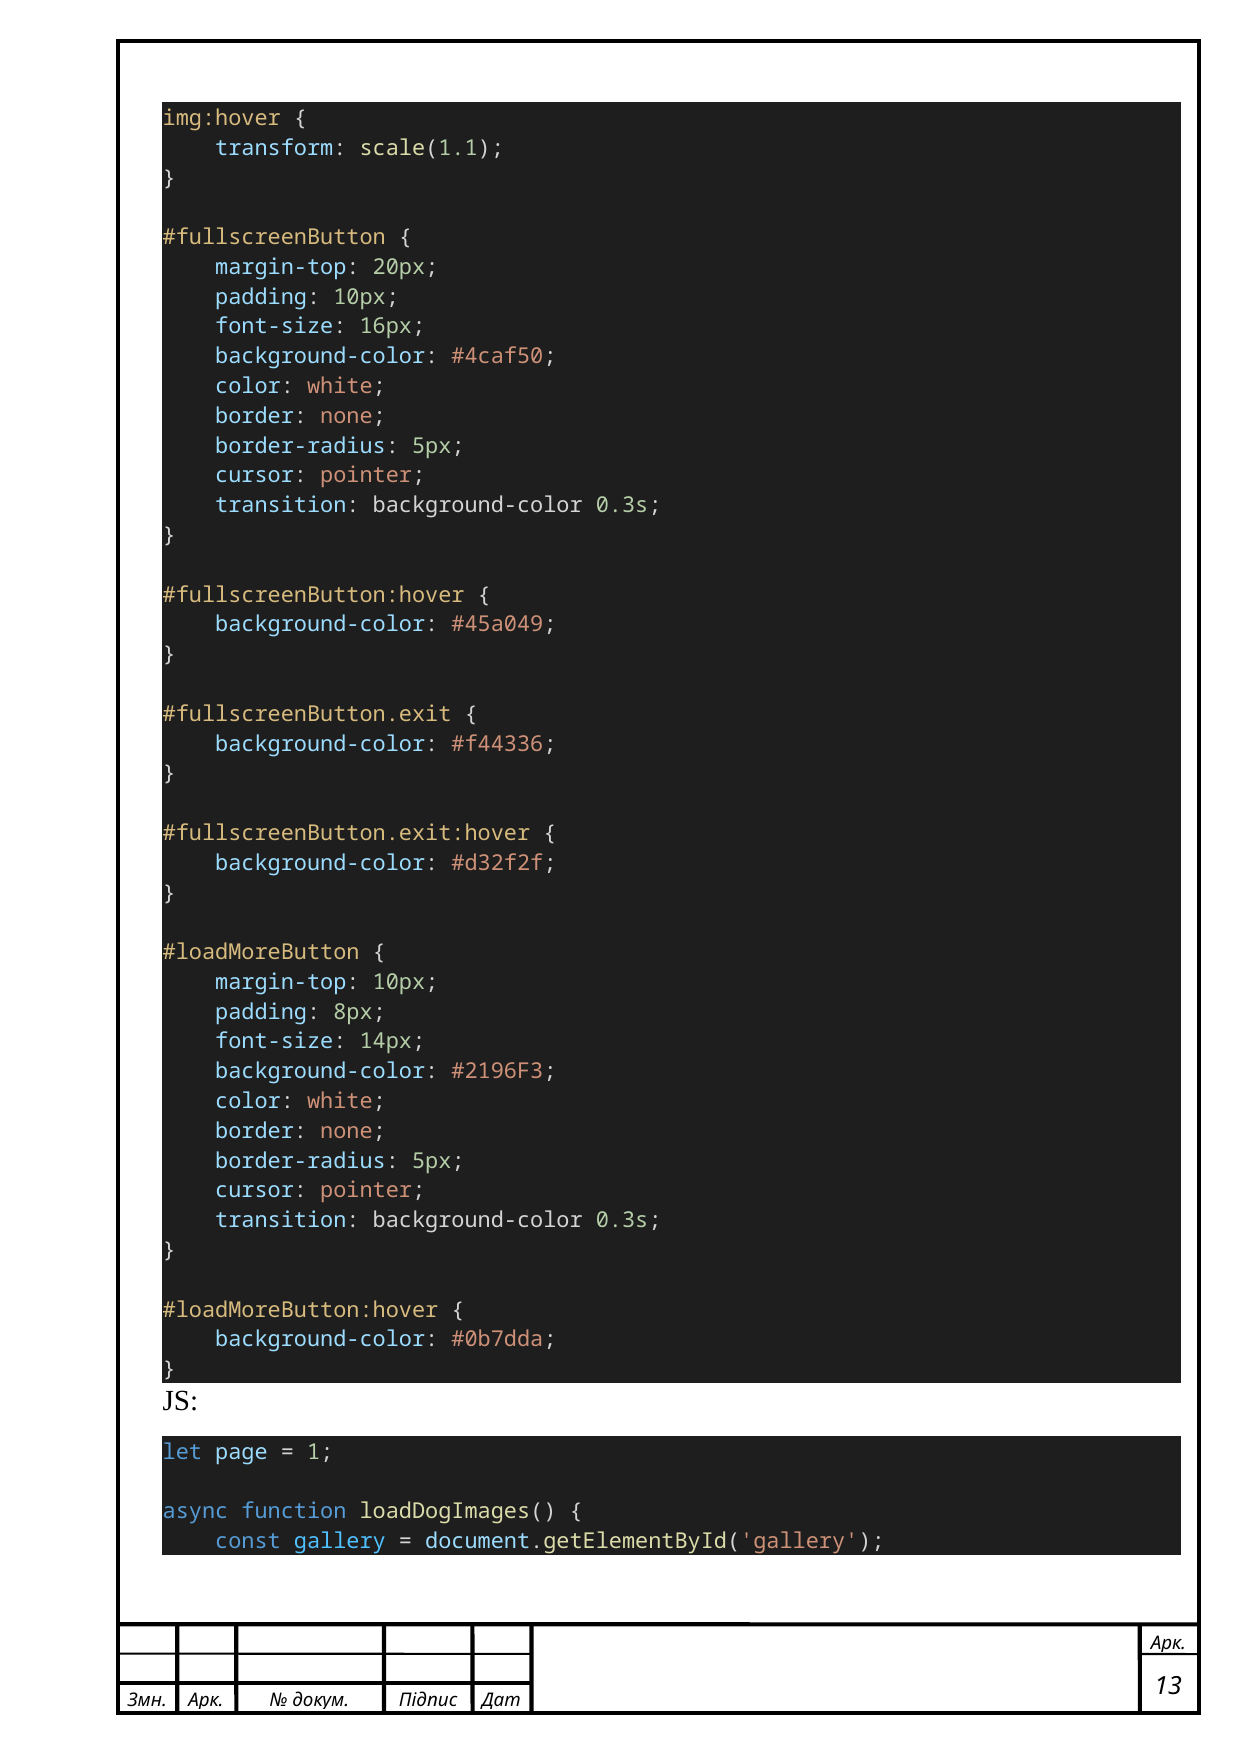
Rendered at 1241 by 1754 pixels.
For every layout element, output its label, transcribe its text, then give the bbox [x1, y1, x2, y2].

text const gallery = document.getElementById('gallery'); [162, 1525, 1181, 1555]
text color: white; [162, 1085, 1181, 1115]
text margin-top: 20px; [162, 251, 1181, 281]
text img:hover { [162, 102, 1181, 132]
text #fullscreenButton.exit:hover { [162, 817, 1181, 847]
text margin-top: 10px; [162, 966, 1181, 996]
text background-color: #4caf50; [162, 340, 1181, 370]
text } [162, 876, 1181, 906]
text } [162, 519, 1181, 549]
text let page = 1; [162, 1436, 1181, 1466]
text color: white; [162, 370, 1181, 400]
text cursor: pointer; [162, 1174, 1181, 1204]
text transform: scale(1.1); [162, 132, 1181, 161]
text } [162, 1353, 1181, 1383]
text padding: 8px; [162, 996, 1181, 1025]
text font-size: 14px; [162, 1025, 1181, 1055]
text border: none; [162, 400, 1181, 429]
text background-color: #f44336; [162, 727, 1181, 757]
text #loadMoreButton { [162, 936, 1181, 966]
text } [162, 638, 1181, 668]
text #fullscreenButton { [162, 221, 1181, 251]
text cursor: pointer; [162, 459, 1181, 489]
text #loadMoreButton:hover { [162, 1293, 1181, 1323]
text padding: 10px; [162, 281, 1181, 310]
text border: none; [162, 1115, 1181, 1144]
text #fullscreenButton:hover { [162, 578, 1181, 608]
text JS: [162, 1383, 1181, 1416]
text } [162, 161, 1181, 191]
text background-color: #0b7dda; [162, 1323, 1181, 1353]
text background-color: #45a049; [162, 608, 1181, 638]
text #fullscreenButton.exit { [162, 698, 1181, 727]
text } [162, 757, 1181, 787]
text } [162, 1234, 1181, 1264]
text border-radius: 5px; [162, 429, 1181, 459]
text background-color: #2196F3; [162, 1055, 1181, 1085]
text transition: background-color 0.3s; [162, 489, 1181, 519]
text font-size: 16px; [162, 310, 1181, 340]
text async function loadDogImages() { [162, 1495, 1181, 1525]
text background-color: #d32f2f; [162, 847, 1181, 876]
text border-radius: 5px; [162, 1144, 1181, 1174]
text transition: background-color 0.3s; [162, 1204, 1181, 1234]
